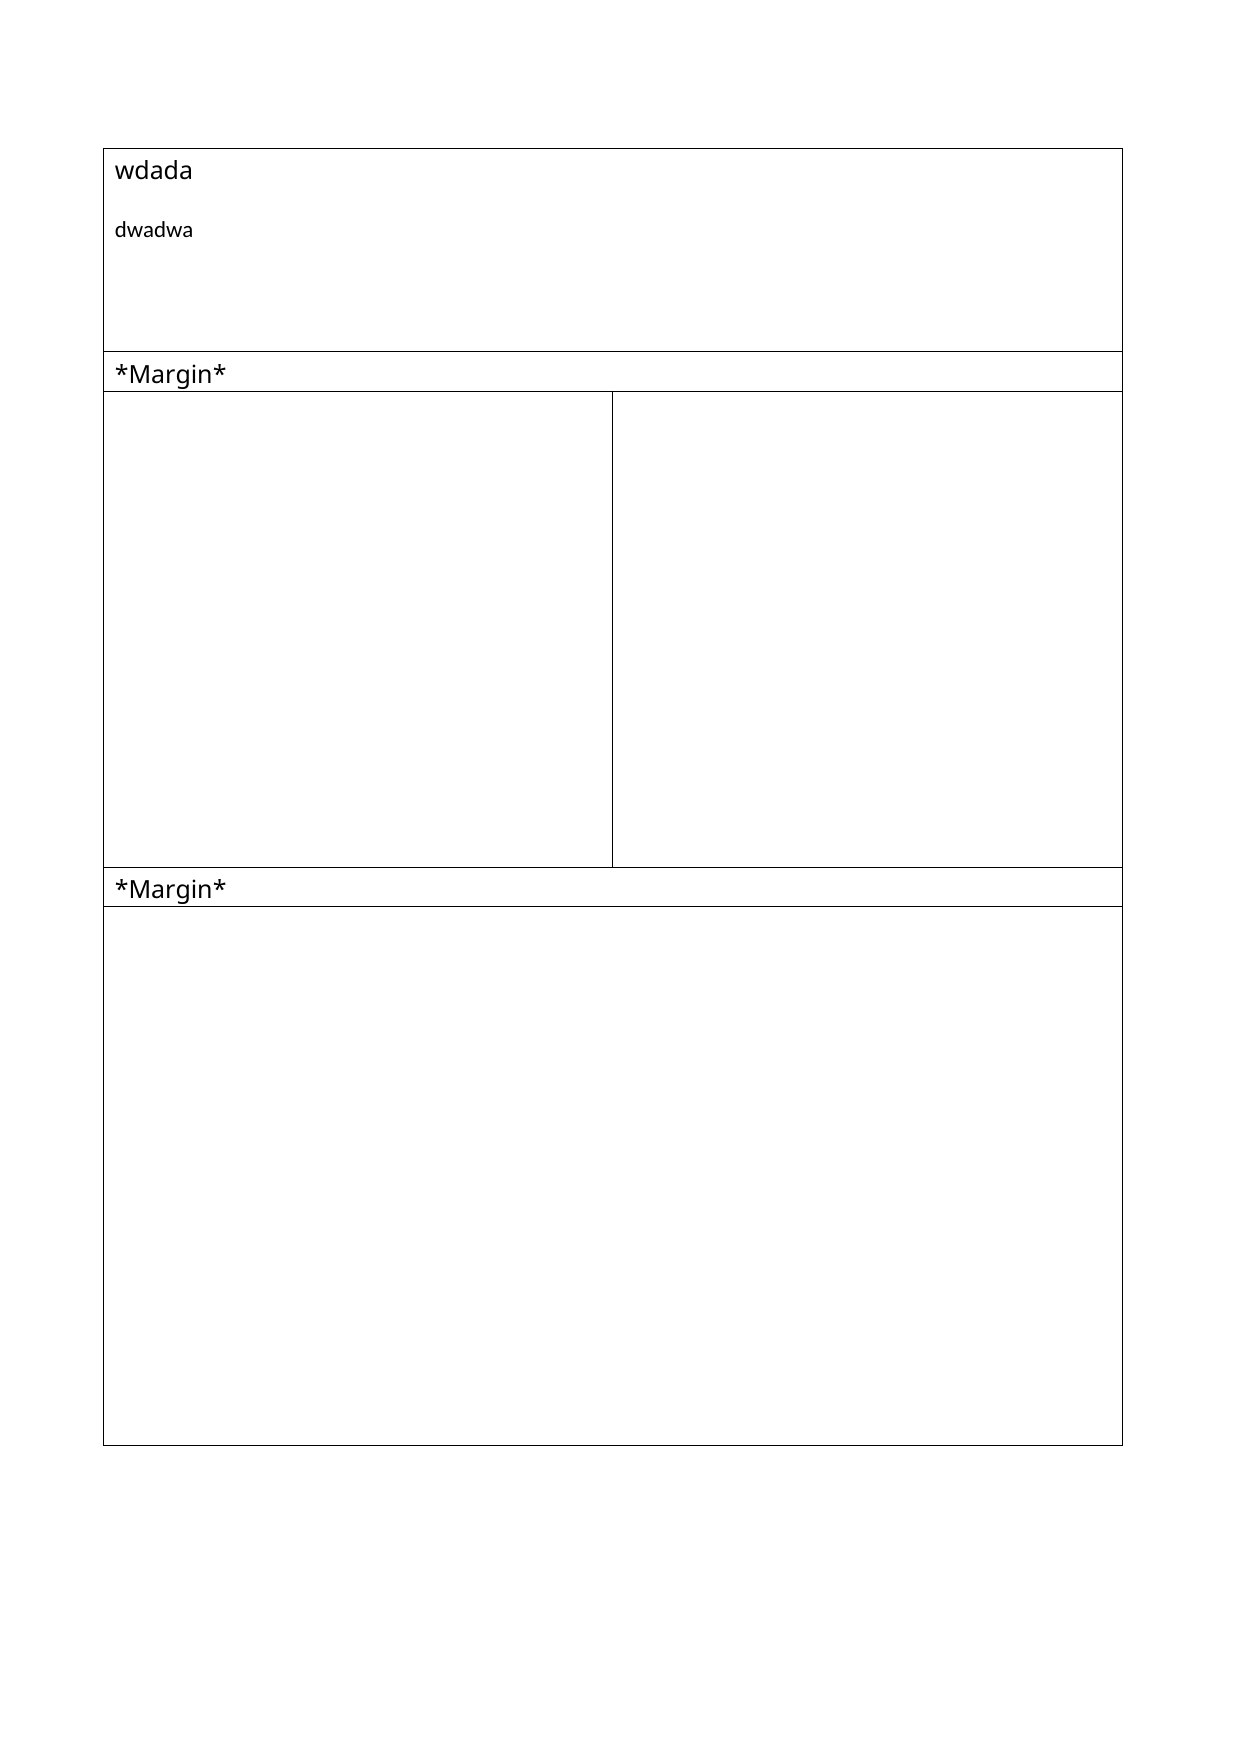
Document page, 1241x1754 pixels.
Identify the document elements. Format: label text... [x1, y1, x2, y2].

table_cell [104, 392, 612, 867]
table_cell *Margin* [104, 868, 1122, 906]
table_cell [104, 907, 1122, 1445]
table_cell *Margin* [104, 352, 1122, 391]
table_cell wdada dwadwa [104, 149, 1122, 351]
table_cell [613, 392, 1122, 867]
